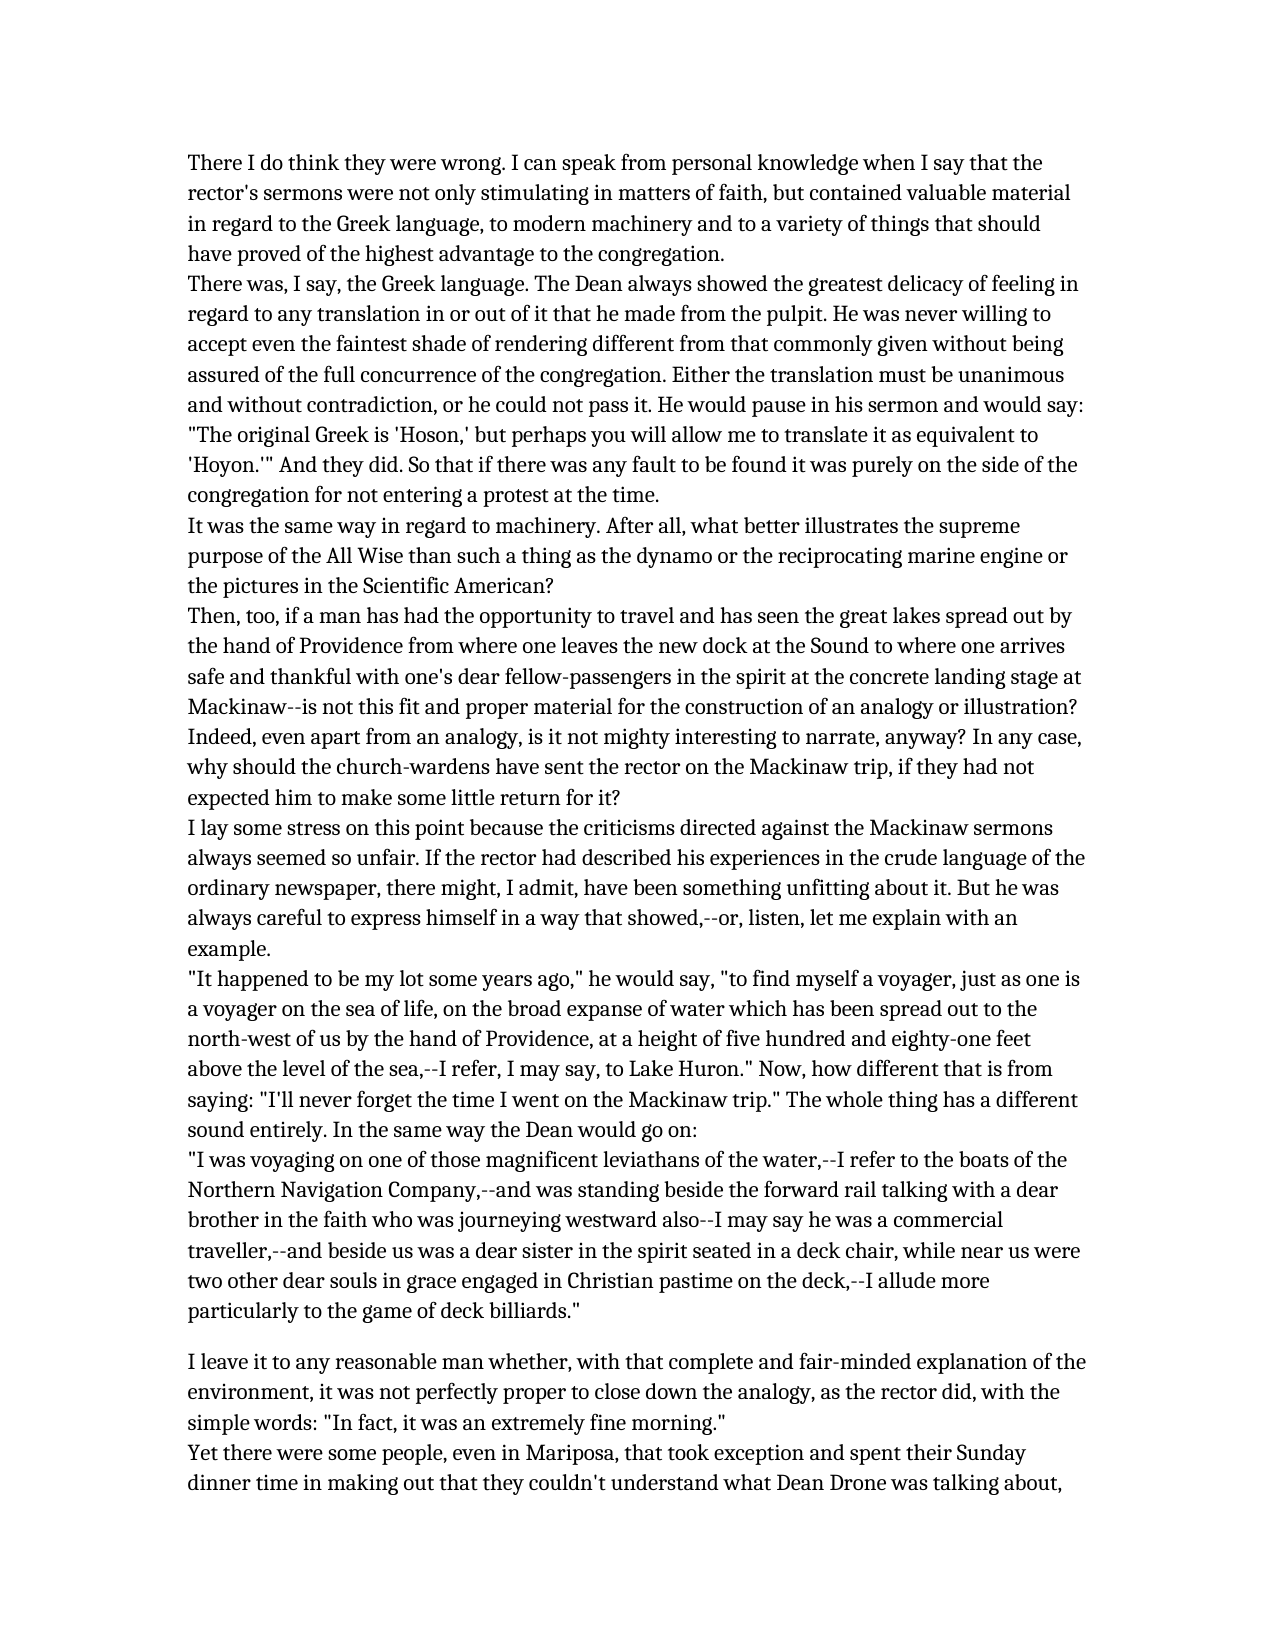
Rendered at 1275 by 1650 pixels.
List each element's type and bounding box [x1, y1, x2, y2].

text [187, 1349, 1087, 1496]
text [187, 150, 1087, 1324]
